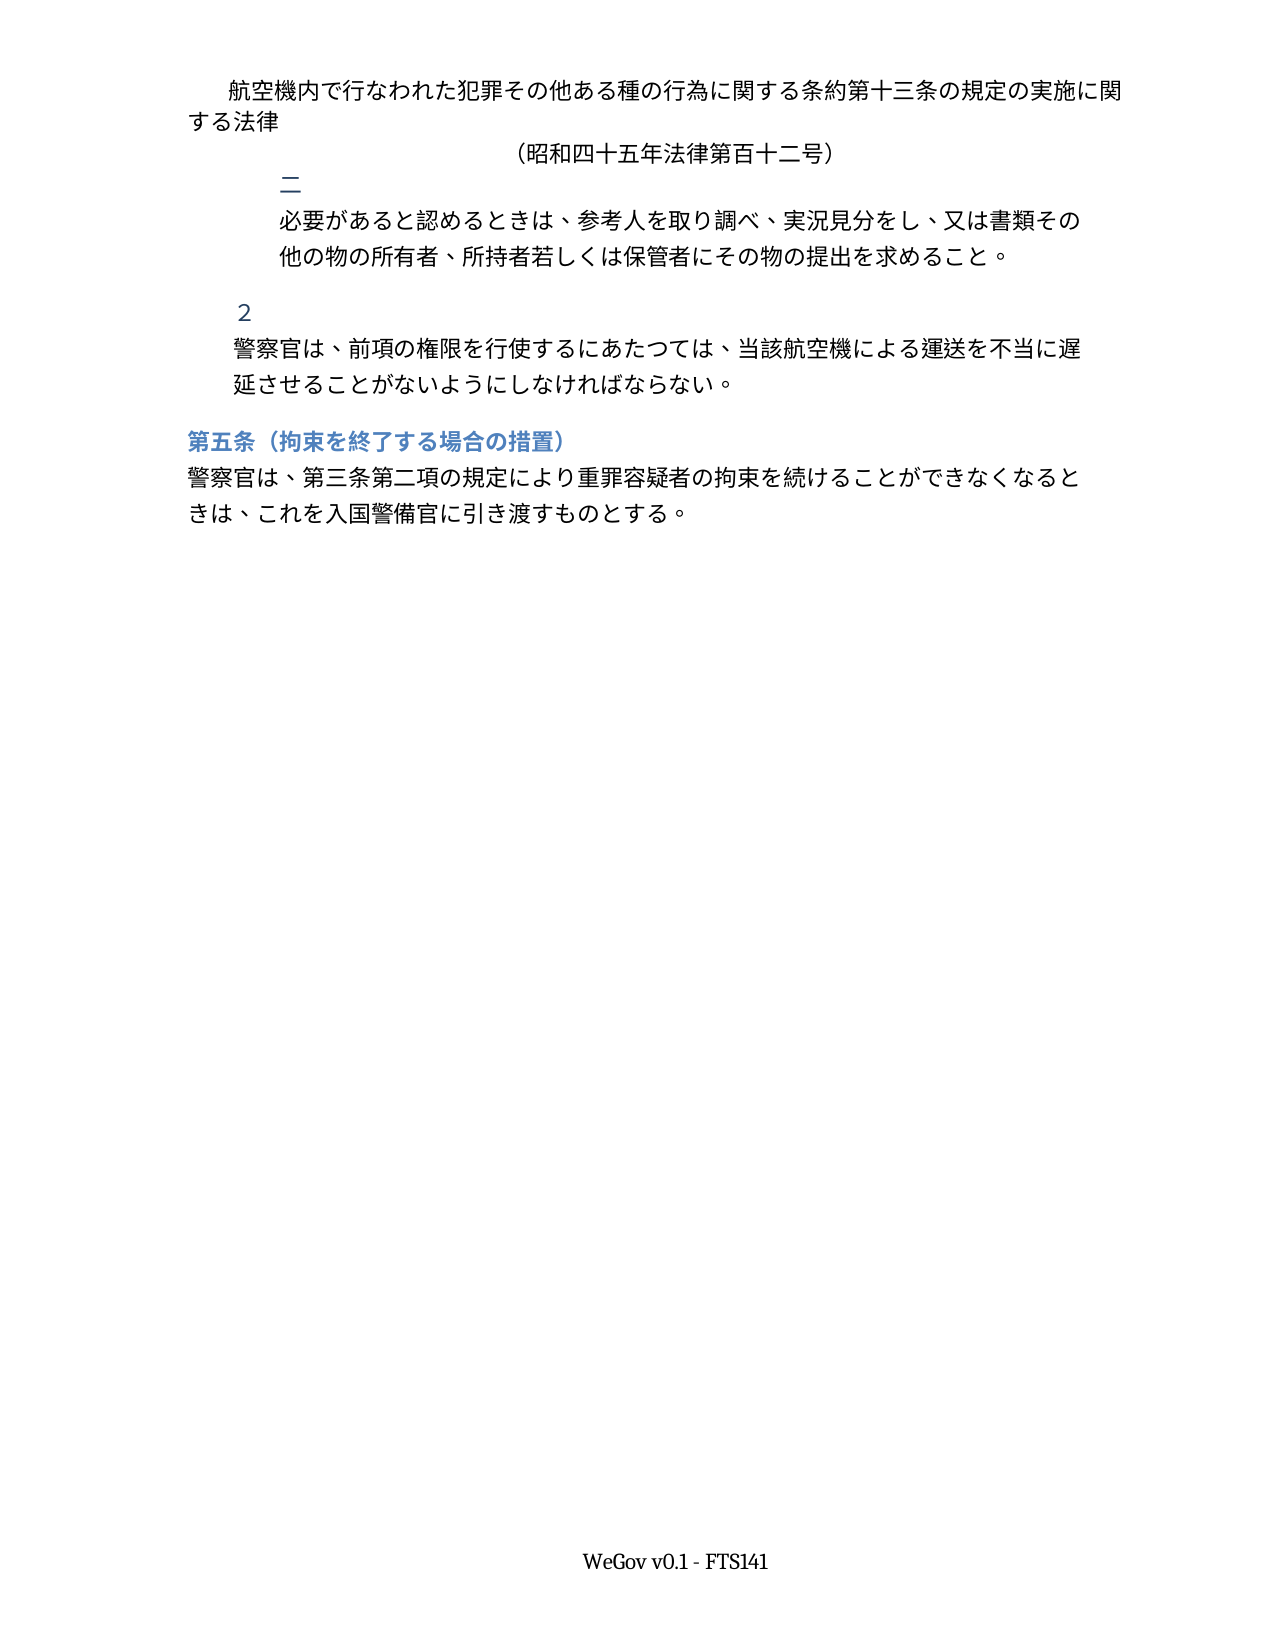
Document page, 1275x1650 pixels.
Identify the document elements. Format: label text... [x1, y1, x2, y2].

text 必要があると認めるときは、参考人を取り調べ、実況見分をし、又は書類その他の物の所有者、所持者若しくは保管者にその物の提出を求めること。 [279, 205, 1087, 272]
subtitle 第五条（拘束を終了する場合の措置） [187, 426, 1087, 457]
text 警察官は、第三条第二項の規定により重罪容疑者の拘束を続けることができなくなるときは、これを入国警備官に引き渡すものとする。 [187, 462, 1087, 529]
subtitle 二 [279, 169, 1087, 200]
subtitle ２ [233, 297, 1087, 329]
text 警察官は、前項の権限を行使するにあたつては、当該航空機による運送を不当に遅延させることがないようにしなければならない。 [233, 333, 1087, 401]
